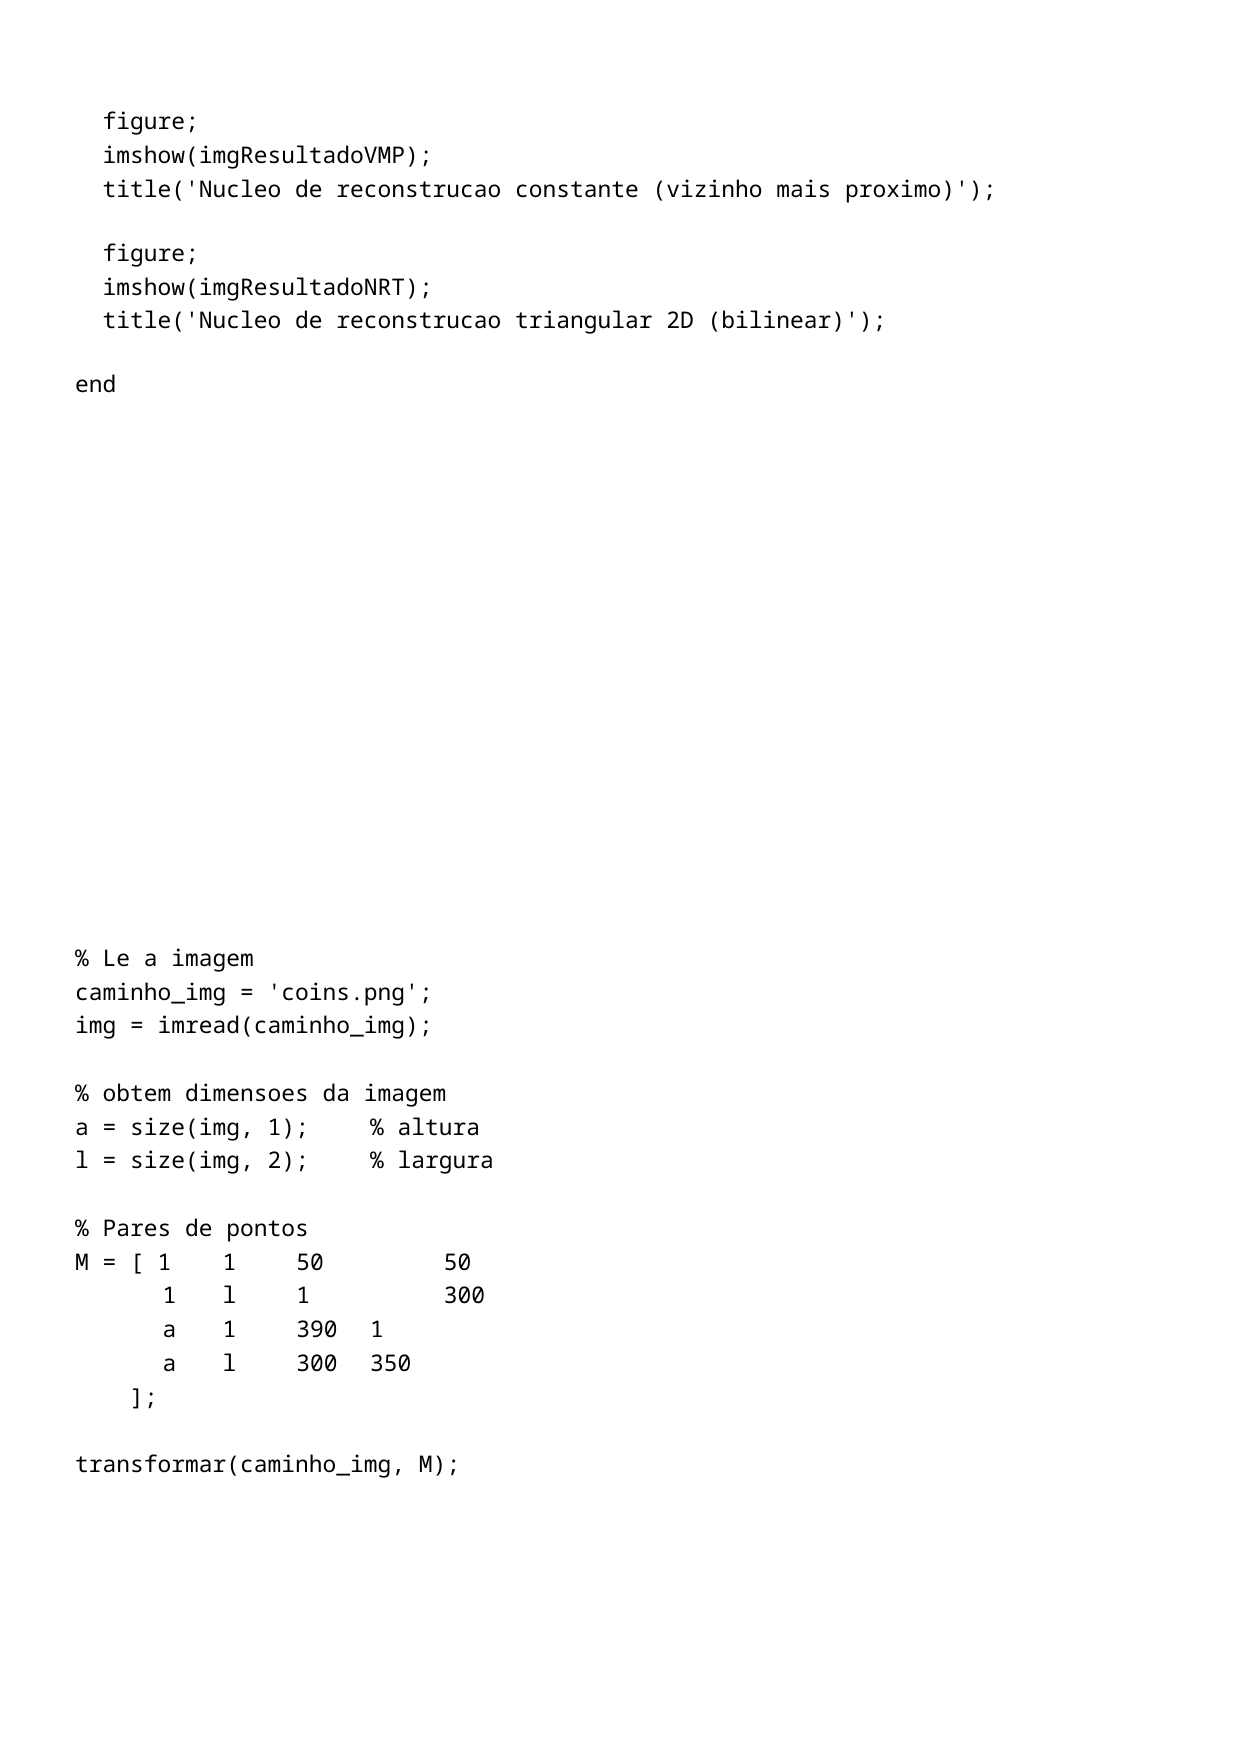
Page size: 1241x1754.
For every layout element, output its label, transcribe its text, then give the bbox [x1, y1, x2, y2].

text 1 l 1 300 [75, 1279, 1165, 1311]
text end [75, 368, 1165, 399]
text transformar(caminho_img, M); [75, 1448, 1165, 1479]
text a l 300 350 [75, 1347, 1165, 1378]
text img = imread(caminho_img); [75, 1009, 1165, 1041]
text imshow(imgResultadoNRT); [75, 270, 1165, 302]
text caminho_img = 'coins.png'; [75, 976, 1165, 1007]
text % Pares de pontos [75, 1212, 1165, 1243]
text figure; [75, 237, 1165, 268]
text title('Nucleo de reconstrucao constante (vizinho mais proximo)'); [75, 173, 1165, 204]
text title('Nucleo de reconstrucao triangular 2D (bilinear)'); [75, 304, 1165, 335]
text l = size(img, 2); % largura [75, 1144, 1165, 1176]
text M = [ 1 1 50 50 [75, 1246, 1165, 1277]
text a = size(img, 1); % altura [75, 1111, 1165, 1142]
text % Le a imagem [75, 942, 1165, 973]
text % obtem dimensoes da imagem [75, 1077, 1165, 1108]
text a 1 390 1 [75, 1313, 1165, 1344]
text figure; [75, 105, 1165, 136]
text ]; [75, 1381, 1165, 1412]
text imshow(imgResultadoVMP); [75, 139, 1165, 170]
